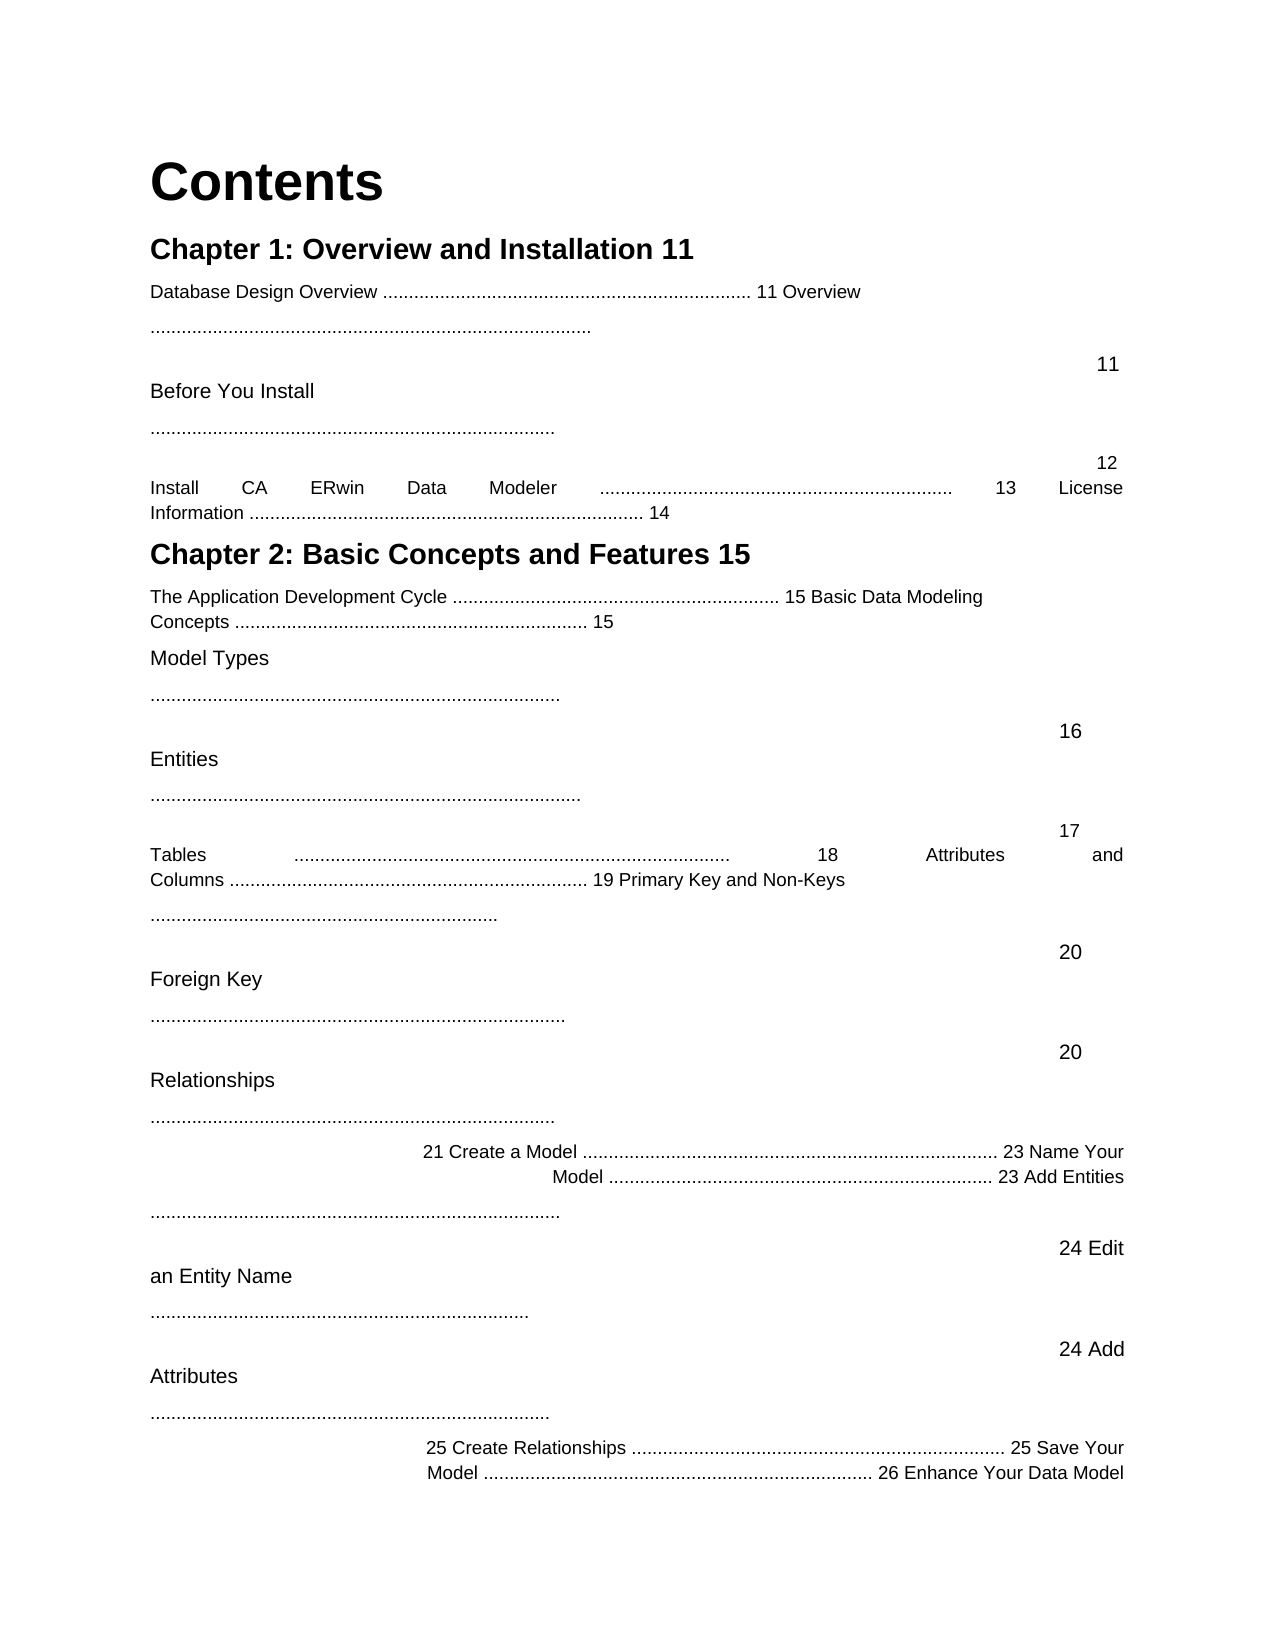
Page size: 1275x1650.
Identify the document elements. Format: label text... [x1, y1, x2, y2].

text ..................................................................................... [150, 316, 1125, 338]
text ................................................................................ [150, 1005, 1125, 1026]
text Chapter 2: Basic Concepts and Features 15 [150, 537, 1125, 570]
text ................................................................... [150, 904, 1125, 926]
text .............................................................................. [150, 1106, 1125, 1127]
text 20 Relationships [150, 1040, 1125, 1092]
text 24 Edit an Entity Name [150, 1236, 1125, 1287]
text 11 Before You Install [150, 351, 1125, 403]
text ......................................................................... [150, 1301, 1125, 1323]
text .............................................................................. [150, 417, 1125, 438]
text ............................................................................... [150, 1201, 1125, 1222]
text 16 Entities [150, 719, 1125, 770]
text Model Types [150, 646, 1125, 670]
text The Application Development Cycle ............................................................... 15 Basic Data Modeling Concepts .................................................................... 15 [150, 586, 1125, 632]
text ............................................................................. [150, 1402, 1125, 1423]
text 17 Tables .................................................................................... 18 Attributes and Columns ..................................................................... 19 Primary Key and Non-Keys [150, 819, 1125, 891]
text 12 Install CA ERwin Data Modeler .................................................................... 13 License Information ............................................................................ 14 [150, 452, 1125, 523]
text ................................................................................... [150, 784, 1125, 806]
text ............................................................................... [150, 684, 1125, 705]
text 21 Create a Model ................................................................................ 23 Name Your Model .......................................................................... 23 Add Entities [150, 1141, 1125, 1187]
text Contents [150, 150, 1125, 212]
text Chapter 1: Overview and Installation 11 [150, 232, 1125, 266]
text 20 Foreign Key [150, 939, 1125, 991]
text 24 Add Attributes [150, 1337, 1125, 1388]
text Database Design Overview ....................................................................... 11 Overview [150, 281, 1125, 302]
text 25 Create Relationships ........................................................................ 25 Save Your Model ........................................................................... 26 Enhance Your Data Model [150, 1437, 1125, 1483]
